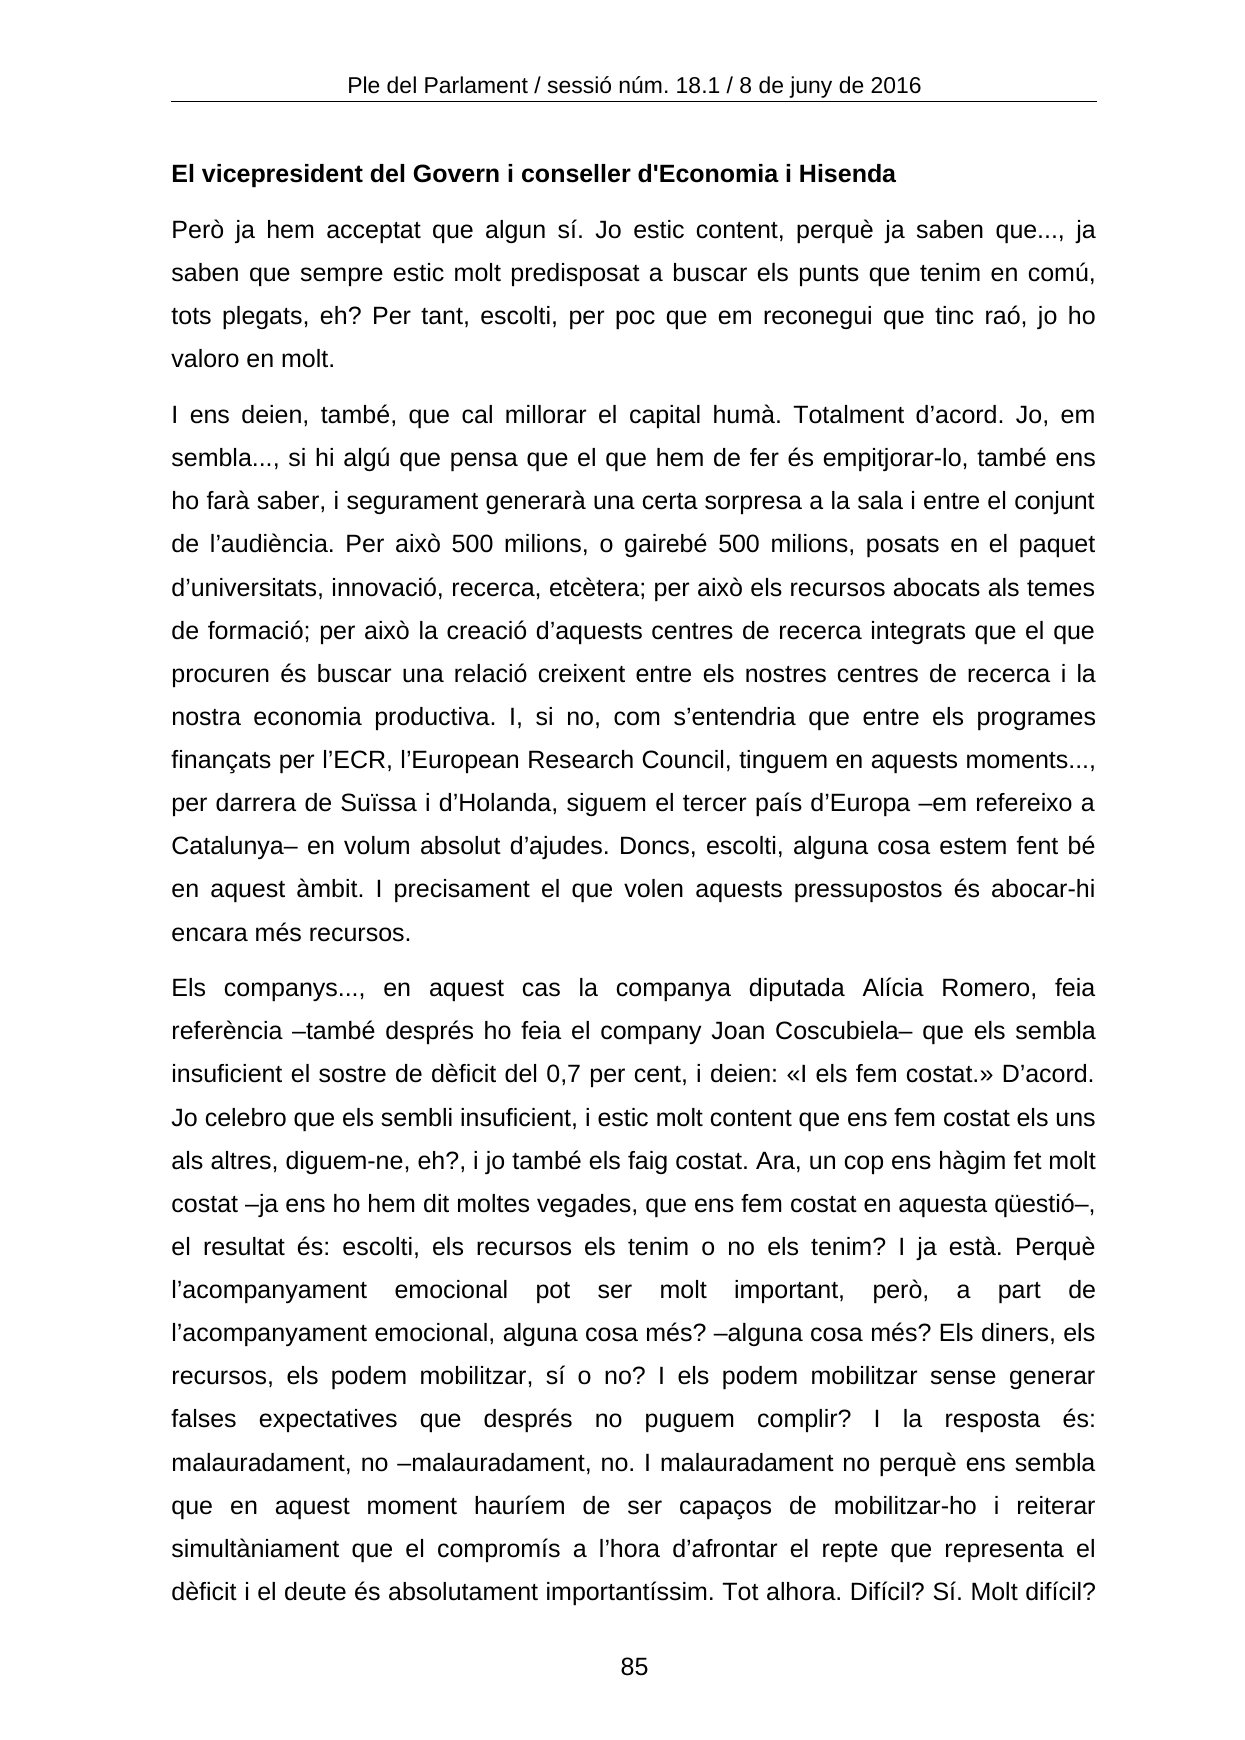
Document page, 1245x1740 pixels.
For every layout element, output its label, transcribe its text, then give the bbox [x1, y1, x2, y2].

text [171, 973, 1097, 1606]
text Però ja hem acceptat que algun sí. Jo estic content, perquè ja saben que..., ja saben que sempre estic molt predisposat a buscar els punts que tenim en comú, tots plegats, eh? Per tant, escolti, per poc que em reconegui que tinc raó, jo ho valoro en molt. [171, 215, 1097, 373]
text I ens deien, també, que cal millorar el capital humà. Totalment d’acord. Jo, em sembla..., si hi algú que pensa que el que hem de fer és empitjorar-lo, també ens ho farà saber, i segurament generarà una certa sorpresa a la sala i entre el conjunt de l’audiència. Per això 500 milions, o gairebé 500 milions, posats en el paquet d’universitats, innovació, recerca, etcètera; per això els recursos abocats als temes de formació; per això la creació d’aquests centres de recerca integrats que el que procuren és buscar una relació creixent entre els nostres centres de recerca i la nostra economia productiva. I, si no, com s’entendria que entre els programes finançats per l’ECR, l’European Research Council, tinguem en aquests moments..., per darrera de Suïssa i d’Holanda, siguem el tercer país d’Europa –em refereixo a Catalunya– en volum absolut d’ajudes. Doncs, escolti, alguna cosa estem fent bé en aquest àmbit. I precisament el que volen aquests pressupostos és abocar-hi encara més recursos. [171, 400, 1097, 946]
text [171, 159, 1097, 188]
